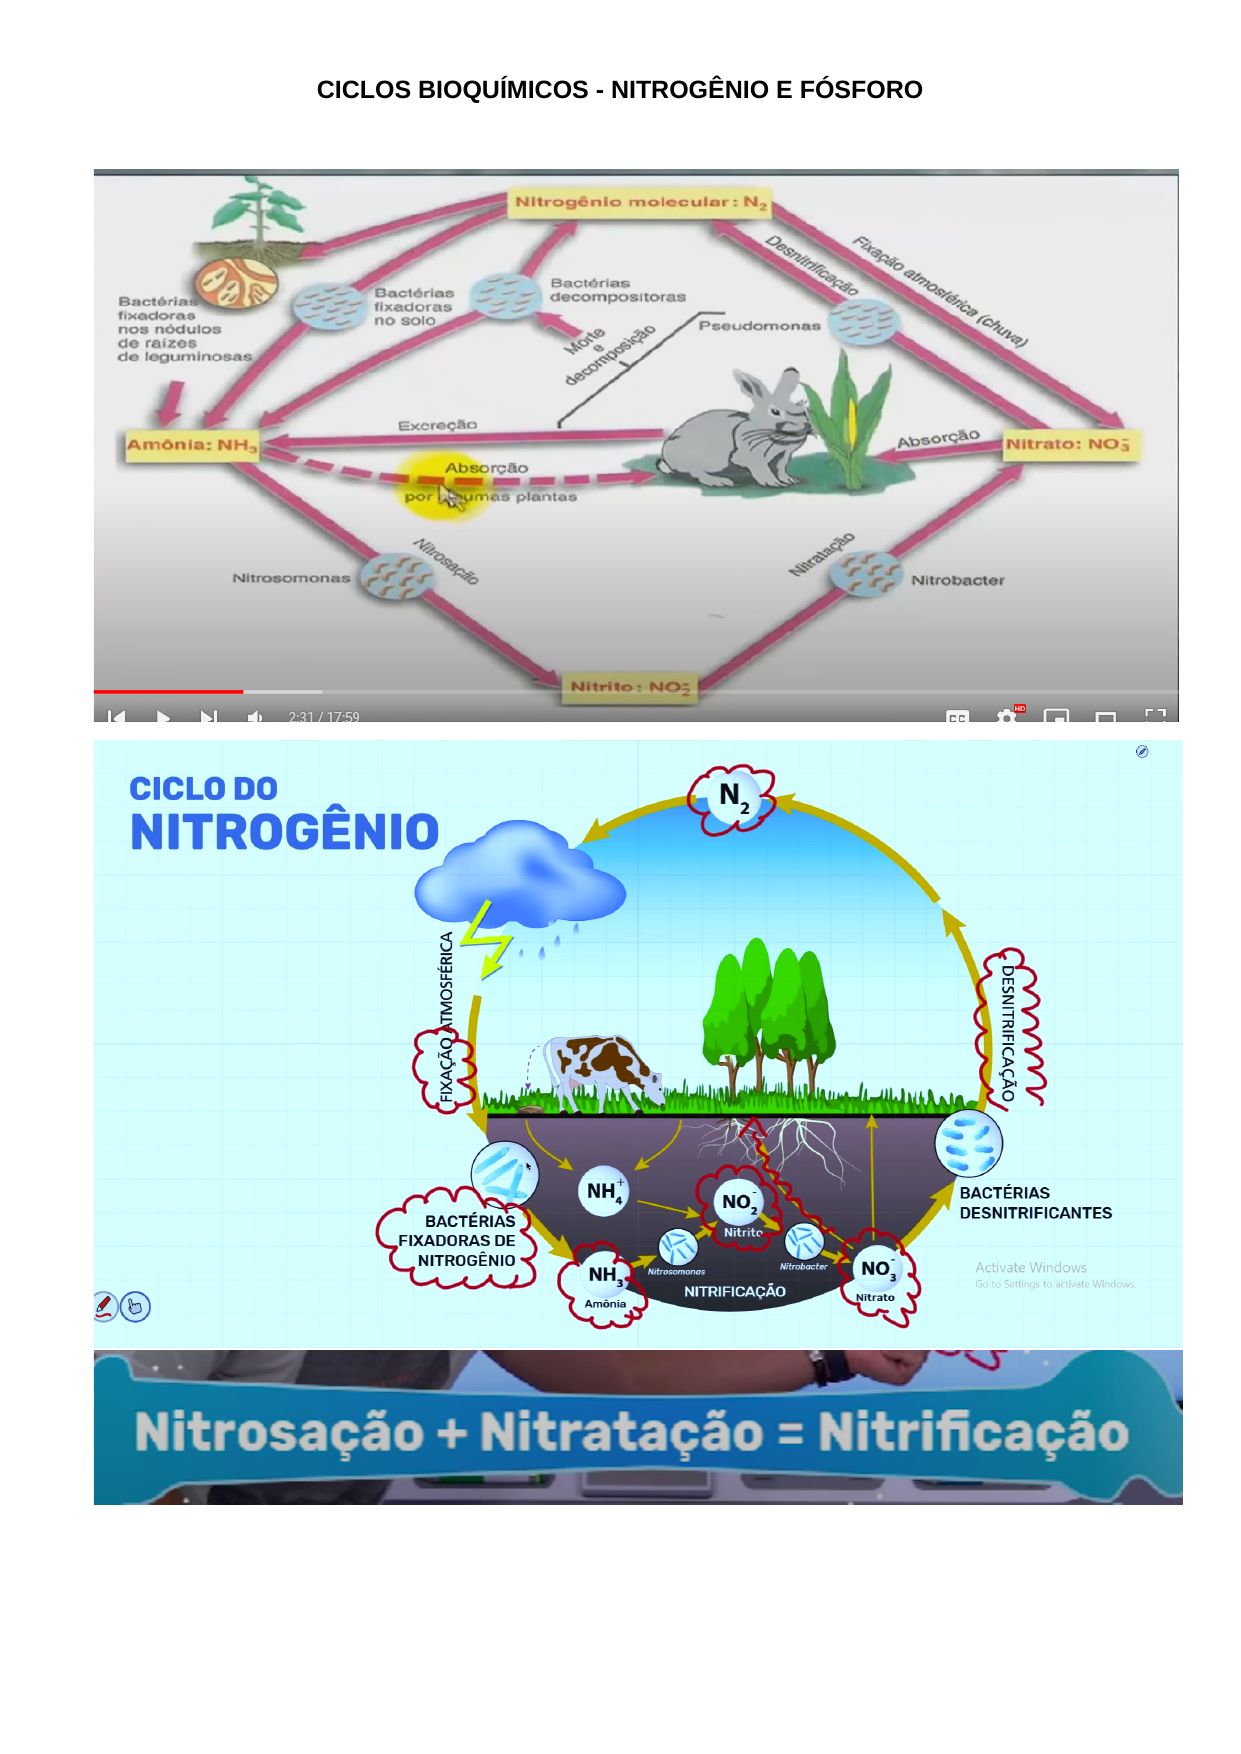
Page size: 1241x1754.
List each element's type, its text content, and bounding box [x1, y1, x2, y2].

text CICLOS BIOQUÍMICOS - NITROGÊNIO E FÓSFORO [75, 75, 1165, 104]
